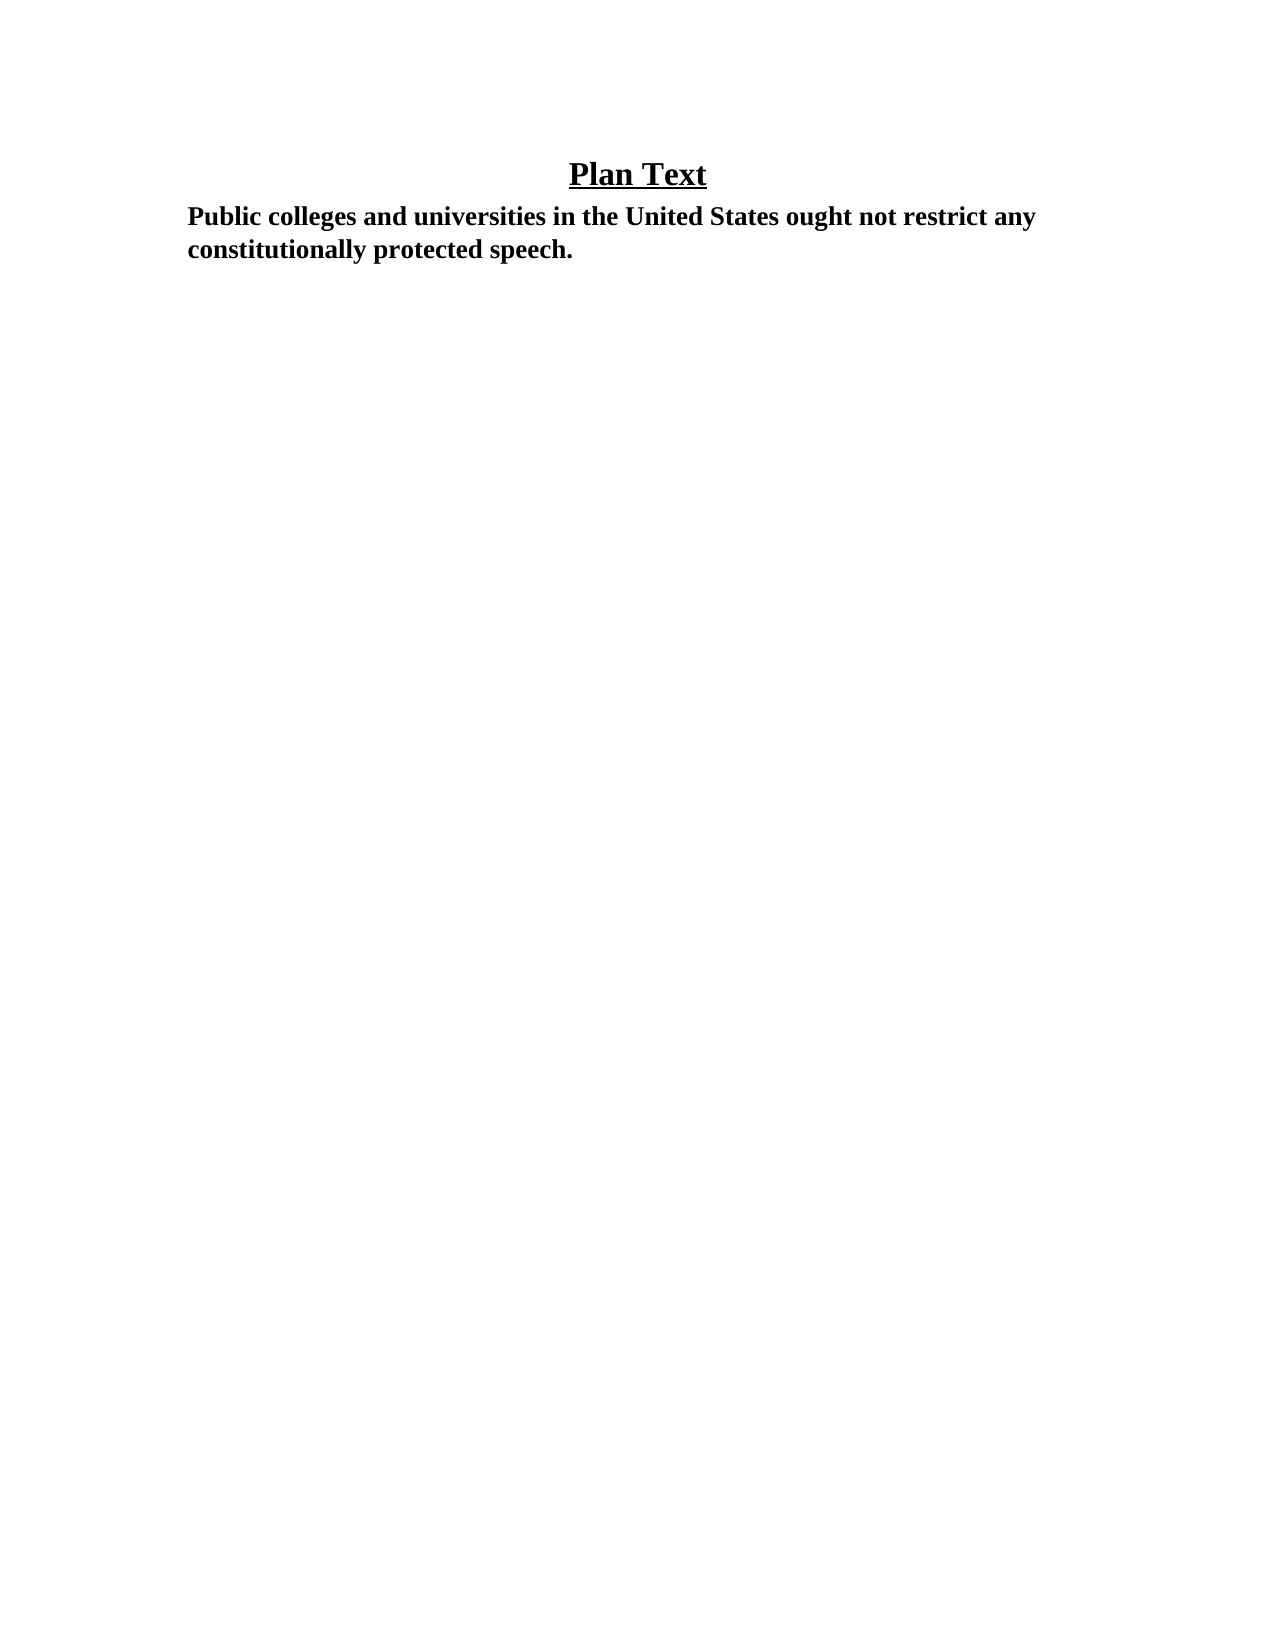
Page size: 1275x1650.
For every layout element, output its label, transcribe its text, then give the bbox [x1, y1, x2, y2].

subtitle Public colleges and universities in the United States ought not restrict any constitutionally protected speech. [187, 200, 1087, 264]
subtitle Plan Text [187, 154, 1087, 192]
